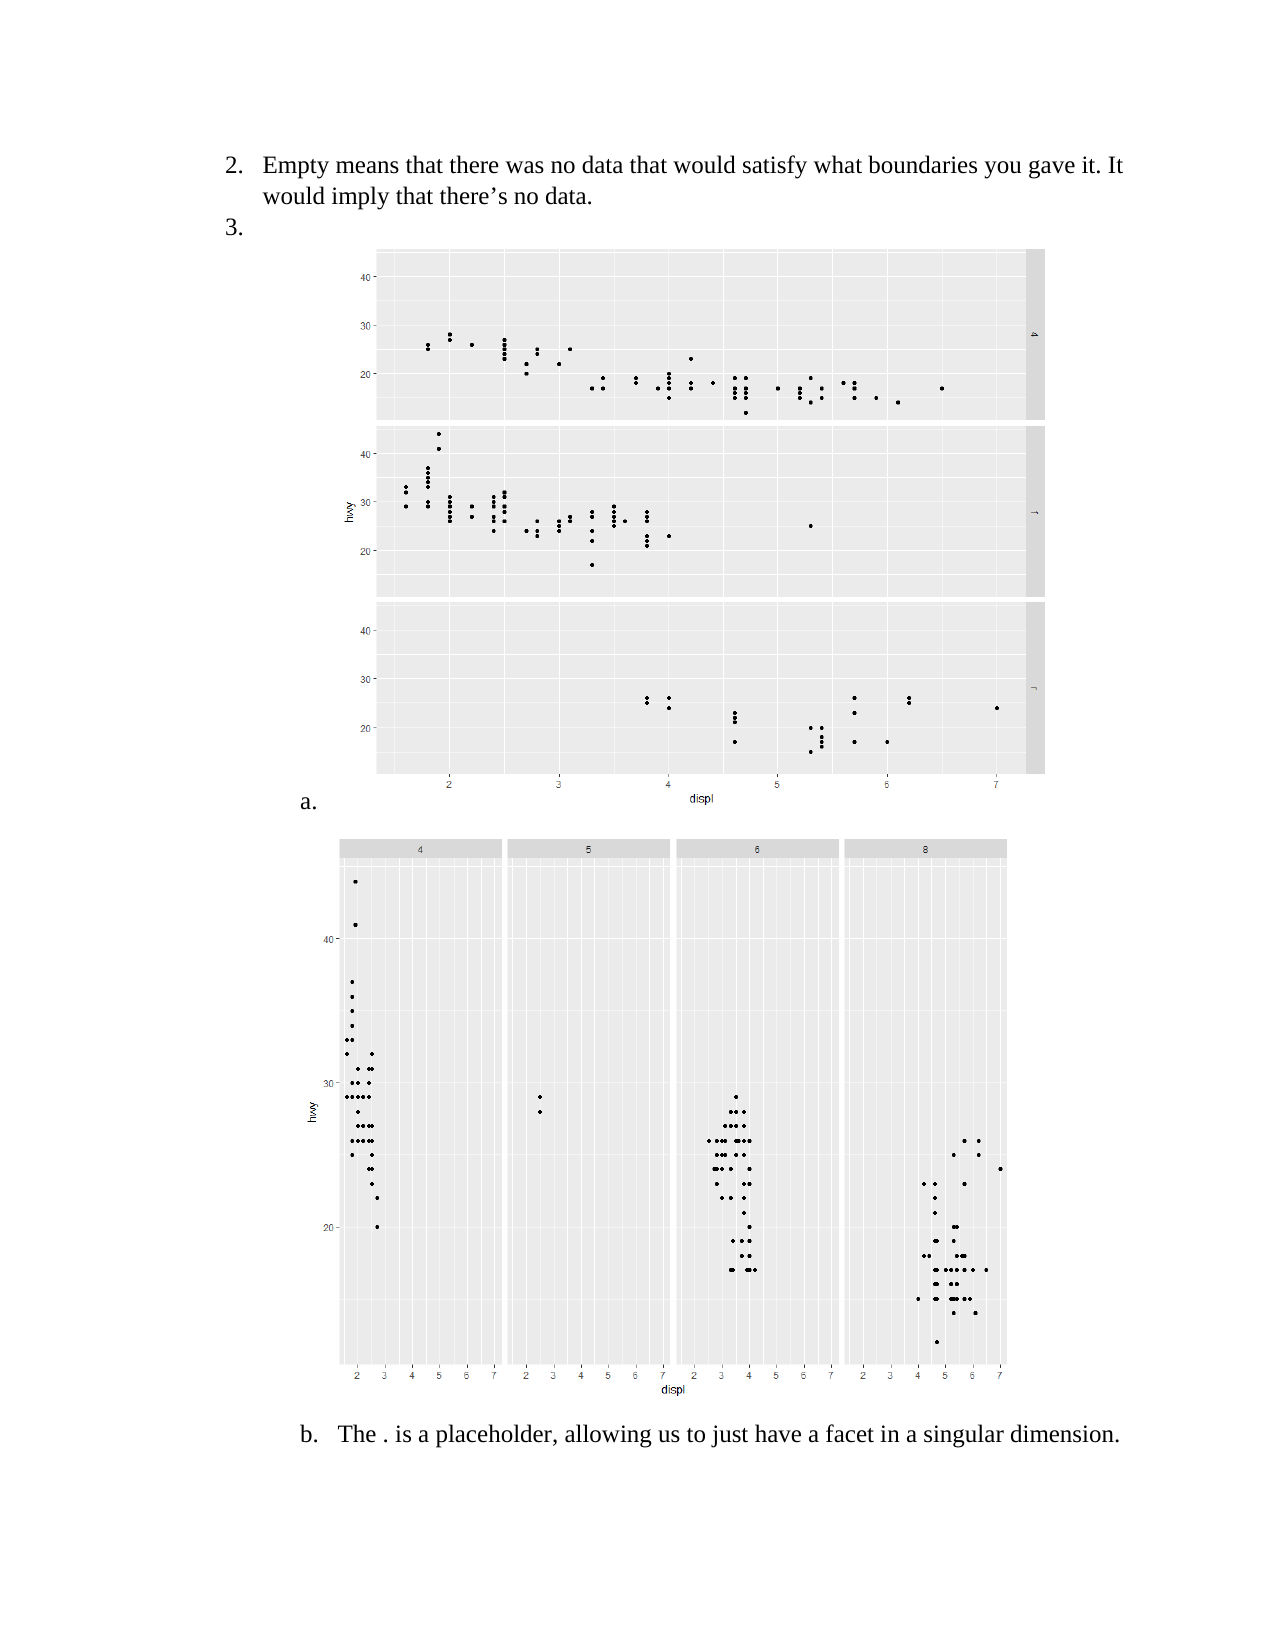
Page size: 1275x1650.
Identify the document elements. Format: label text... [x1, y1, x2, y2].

picture [300, 833, 1013, 1401]
picture [337, 243, 1050, 810]
list Empty means that there was no data that would satisfy what boundaries you gave it. It would imply that there’s no data. [225, 150, 1125, 210]
list The . is a placeholder, allowing us to just have a facet in a singular dimension. [300, 1419, 1125, 1448]
